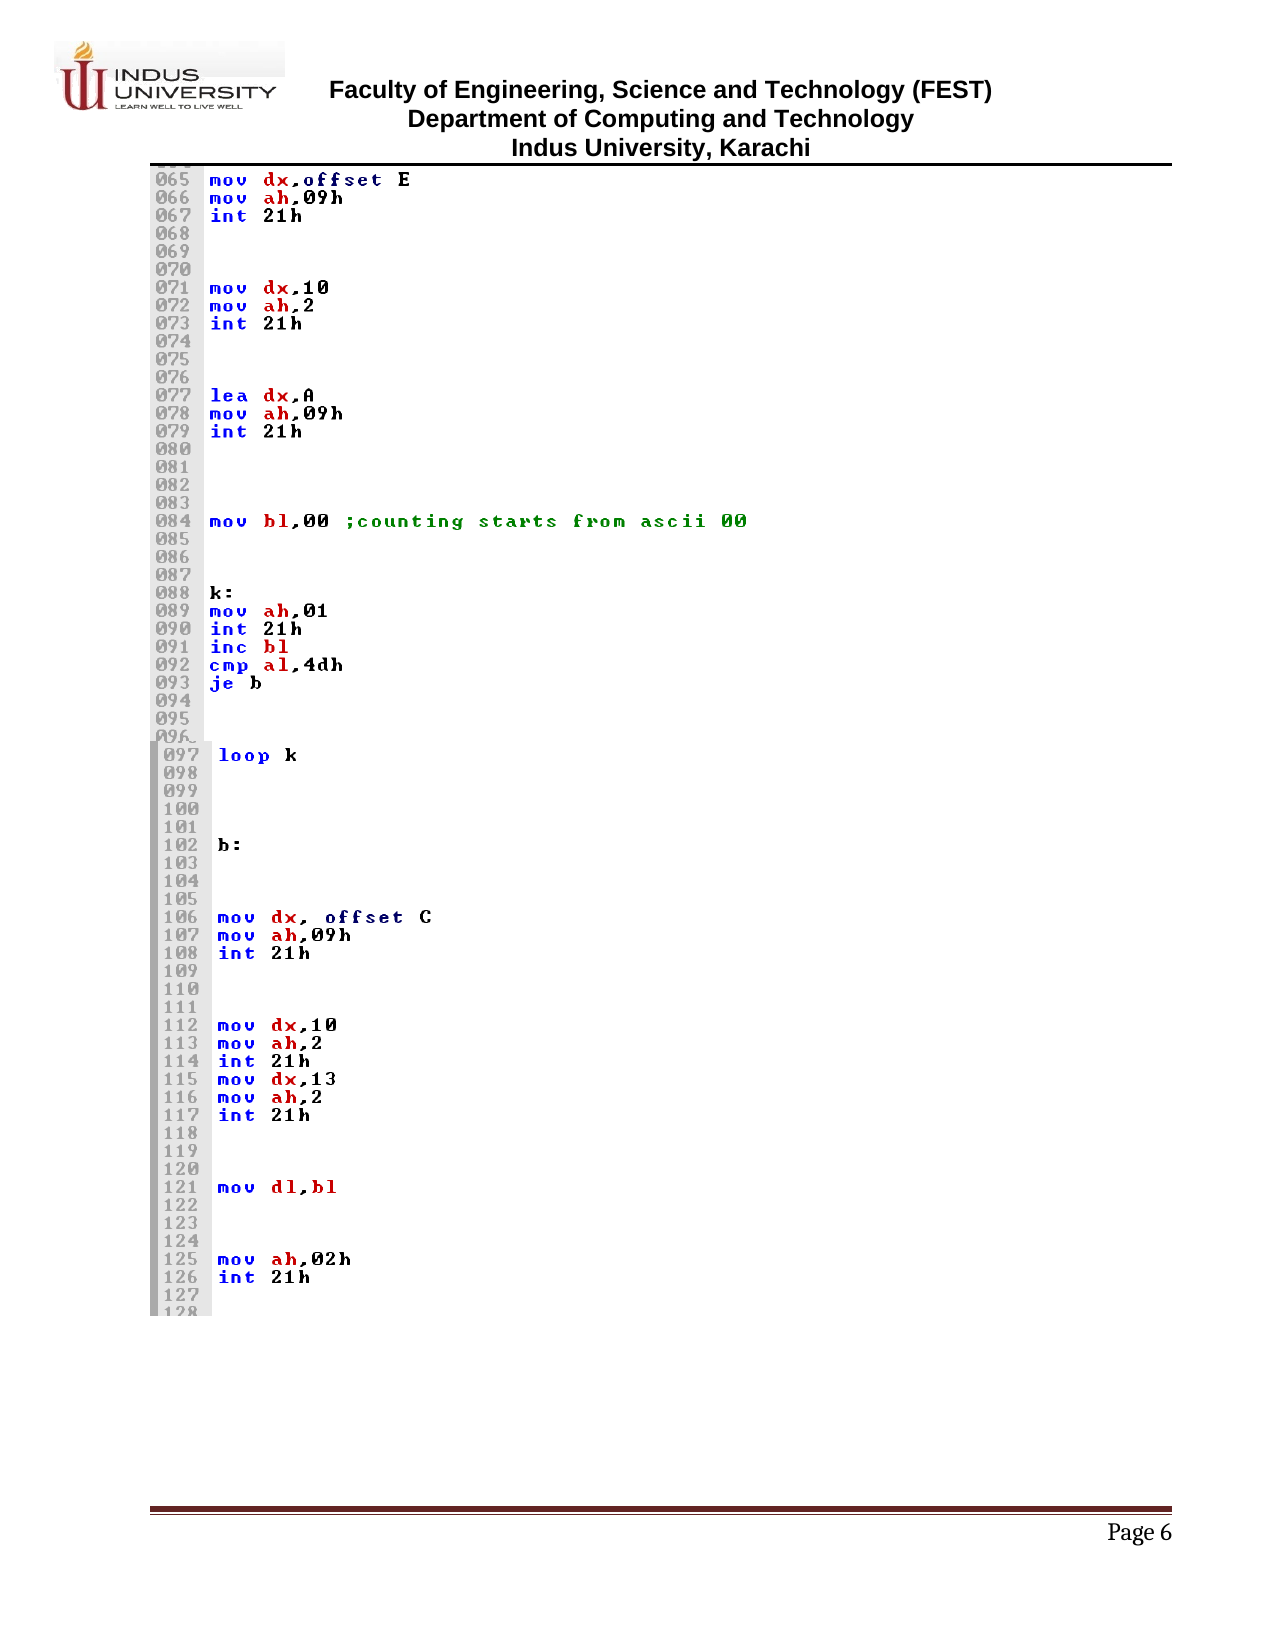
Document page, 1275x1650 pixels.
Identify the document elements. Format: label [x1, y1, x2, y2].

picture [54, 41, 285, 115]
picture [150, 166, 1097, 1316]
